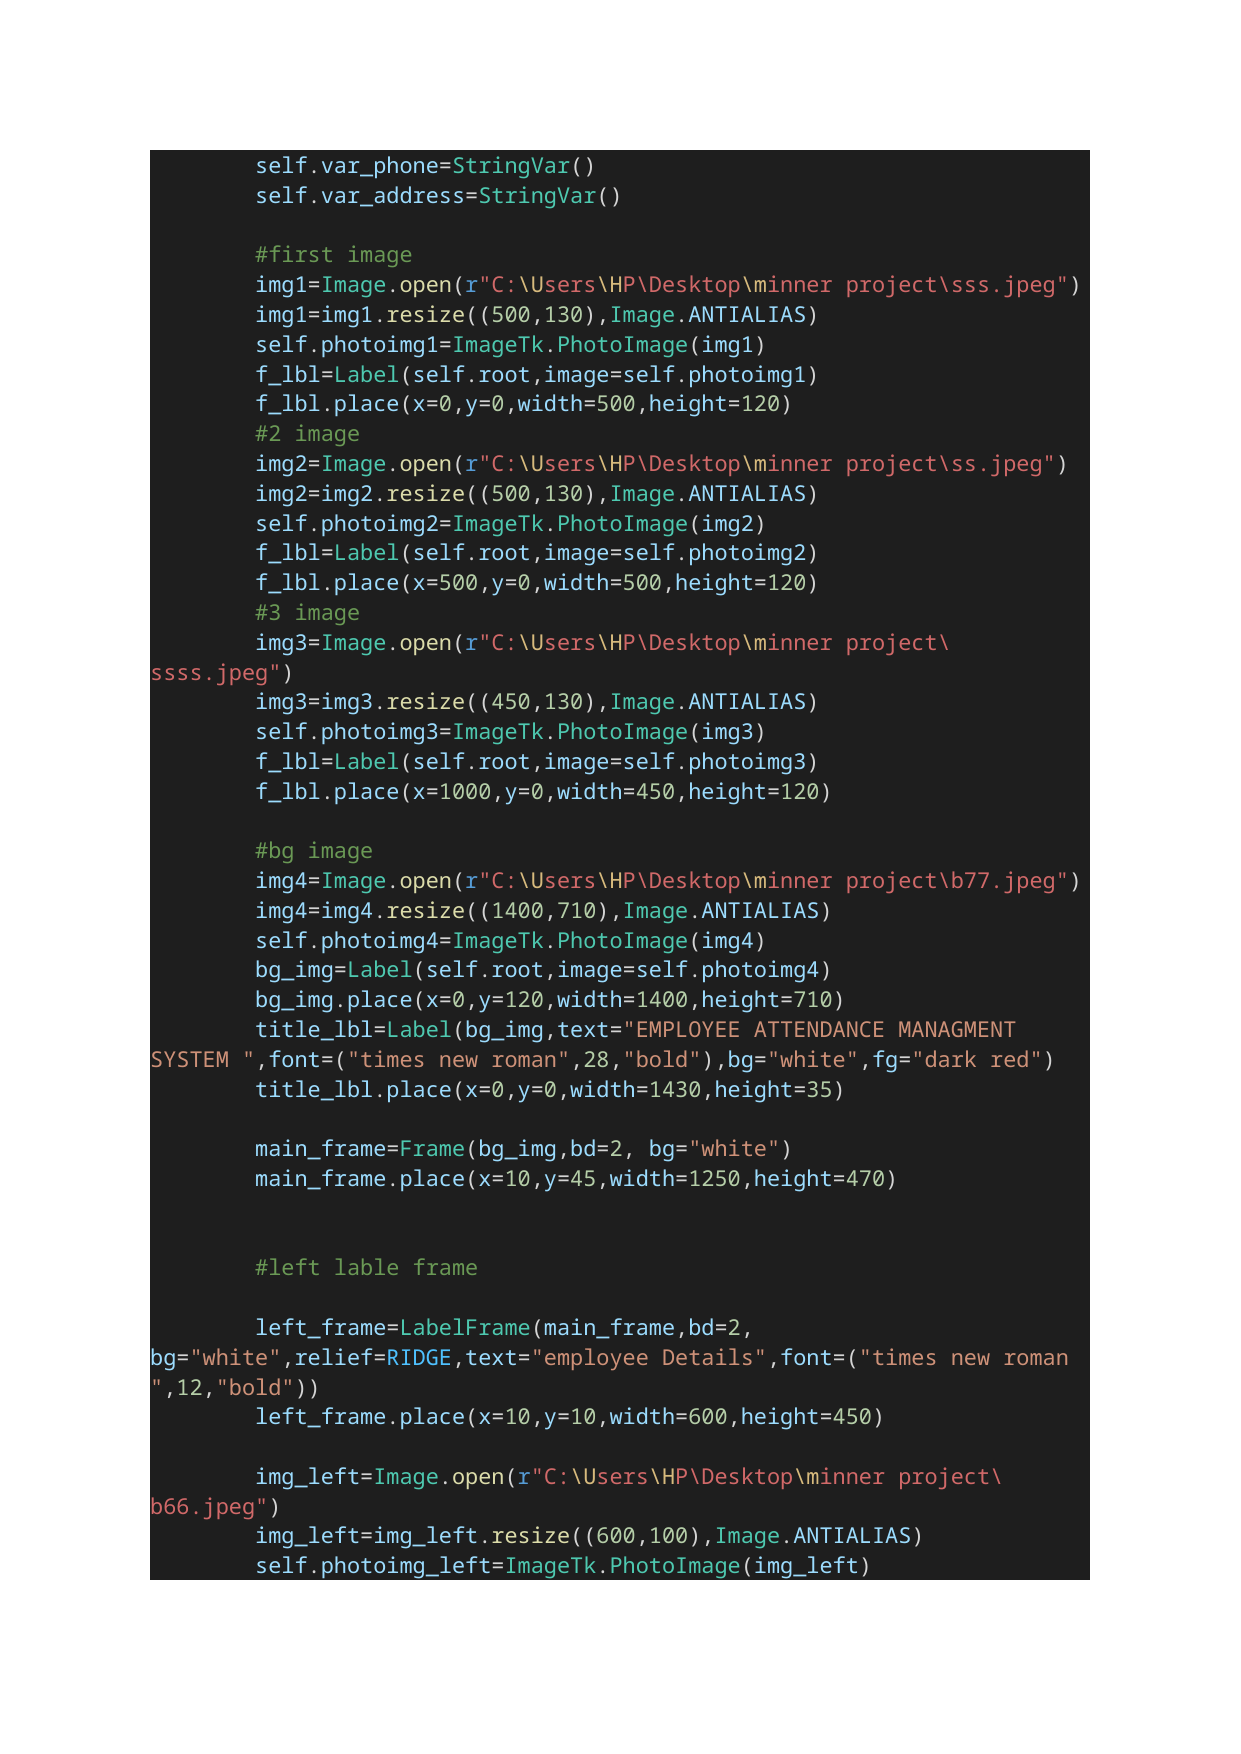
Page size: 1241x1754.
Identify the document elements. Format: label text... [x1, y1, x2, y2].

text #2 image [150, 418, 1090, 448]
text img_left=Image.open(r"C:\Users\HP\Desktop\minner project\b66.jpeg") [150, 1461, 1090, 1520]
text f_lbl=Label(self.root,image=self.photoimg2) [150, 537, 1090, 567]
text main_frame=Frame(bg_img,bd=2, bg="white") [150, 1133, 1090, 1163]
text img1=img1.resize((500,130),Image.ANTIALIAS) [150, 299, 1090, 329]
text img3=img3.resize((450,130),Image.ANTIALIAS) [150, 686, 1090, 716]
text f_lbl=Label(self.root,image=self.photoimg1) [150, 358, 1090, 388]
text self.photoimg3=ImageTk.PhotoImage(img3) [150, 716, 1090, 746]
text bg_img=Label(self.root,image=self.photoimg4) [150, 954, 1090, 984]
text img4=img4.resize((1400,710),Image.ANTIALIAS) [150, 895, 1090, 924]
text main_frame.place(x=10,y=45,width=1250,height=470) [150, 1163, 1090, 1193]
text img_left=img_left.resize((600,100),Image.ANTIALIAS) [150, 1520, 1090, 1550]
text self.photoimg2=ImageTk.PhotoImage(img2) [150, 507, 1090, 537]
text img2=Image.open(r"C:\Users\HP\Desktop\minner project\ss.jpeg") [150, 448, 1090, 478]
text f_lbl.place(x=500,y=0,width=500,height=120) [150, 567, 1090, 597]
text #first image [150, 239, 1090, 269]
text #left lable frame [150, 1252, 1090, 1282]
text self.var_phone=StringVar() [150, 150, 1090, 180]
text img4=Image.open(r"C:\Users\HP\Desktop\minner project\b77.jpeg") [150, 865, 1090, 895]
text self.var_address=StringVar() [150, 180, 1090, 209]
text self.photoimg1=ImageTk.PhotoImage(img1) [150, 329, 1090, 358]
text bg_img.place(x=0,y=120,width=1400,height=710) [150, 984, 1090, 1014]
text self.photoimg4=ImageTk.PhotoImage(img4) [150, 924, 1090, 954]
text title_lbl=Label(bg_img,text="EMPLOYEE ATTENDANCE MANAGMENT SYSTEM ",font=("times new roman",28,"bold"),bg="white",fg="dark red") [150, 1014, 1090, 1073]
text left_frame=LabelFrame(main_frame,bd=2, bg="white",relief=RIDGE,text="employee Details",font=("times new roman ",12,"bold")) [150, 1312, 1090, 1401]
text self.photoimg_left=ImageTk.PhotoImage(img_left) [150, 1550, 1090, 1580]
text f_lbl.place(x=1000,y=0,width=450,height=120) [150, 776, 1090, 805]
text title_lbl.place(x=0,y=0,width=1430,height=35) [150, 1073, 1090, 1103]
text img3=Image.open(r"C:\Users\HP\Desktop\minner project\ssss.jpeg") [150, 627, 1090, 686]
text f_lbl.place(x=0,y=0,width=500,height=120) [150, 388, 1090, 418]
text #bg image [150, 835, 1090, 865]
text left_frame.place(x=10,y=10,width=600,height=450) [150, 1401, 1090, 1431]
text #3 image [150, 597, 1090, 627]
text img2=img2.resize((500,130),Image.ANTIALIAS) [150, 478, 1090, 507]
text f_lbl=Label(self.root,image=self.photoimg3) [150, 746, 1090, 776]
text img1=Image.open(r"C:\Users\HP\Desktop\minner project\sss.jpeg") [150, 269, 1090, 299]
